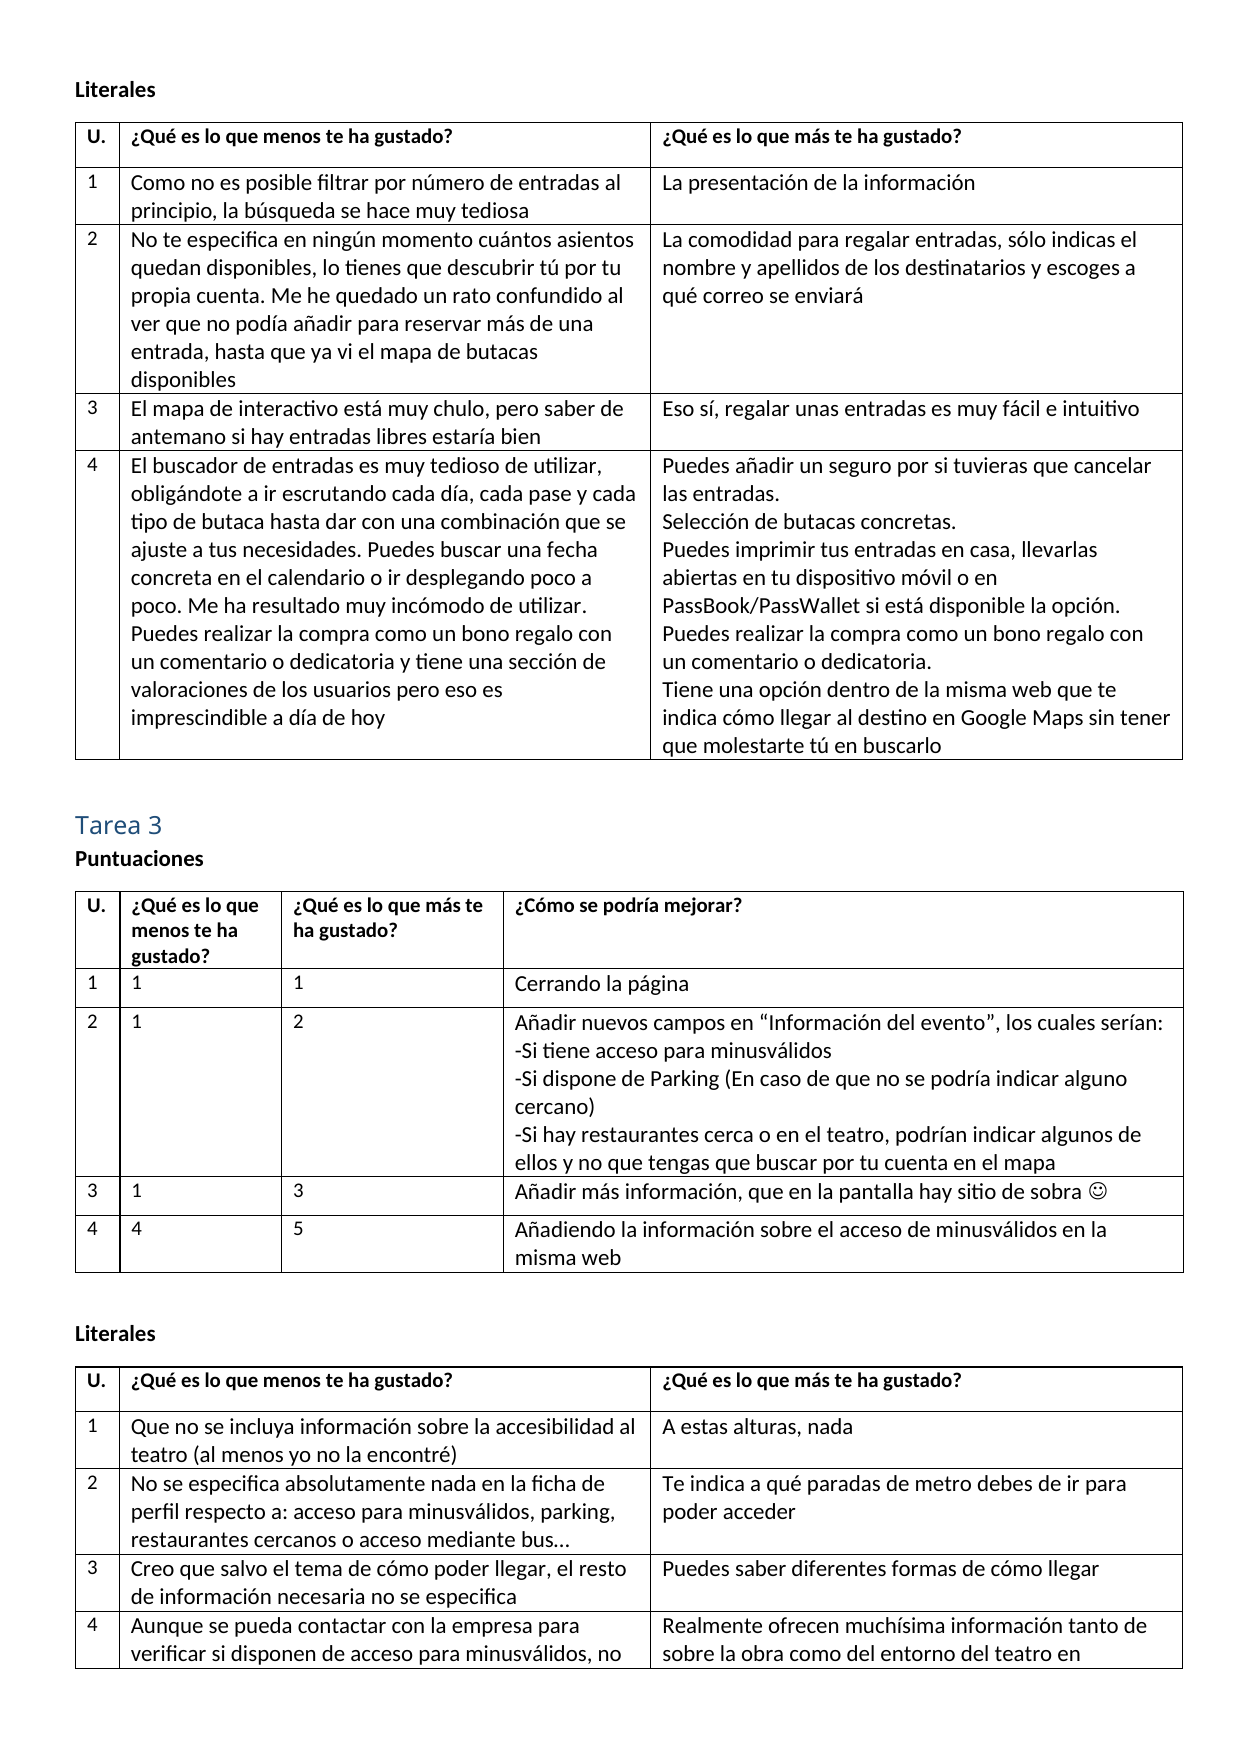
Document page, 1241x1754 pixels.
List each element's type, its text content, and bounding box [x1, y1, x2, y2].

table_cell Añadiendo la información sobre el acceso de minusválidos en la misma web [504, 1216, 1183, 1272]
table_cell 1 [76, 168, 119, 224]
text Puntuaciones [75, 844, 1165, 872]
table_cell El mapa de interactivo está muy chulo, pero saber de antemano si hay entradas libres estaría bien [120, 394, 650, 450]
table_cell 1 [282, 969, 503, 1007]
table_header U. [76, 123, 119, 167]
table_cell 4 [76, 451, 119, 759]
table_cell Puedes añadir un seguro por si tuvieras que cancelar las entradas. Selección de butacas concretas. Puedes imprimir tus entradas en casa, llevarlas abiertas en tu dispositivo móvil o en PassBook/PassWallet si está disponible la opción. Puedes realizar la compra como un bono regalo con un comentario o dedicatoria. Tiene una opción dentro de la misma web que te indica cómo llegar al destino en Google Maps sin tener que molestarte tú en buscarlo [651, 451, 1182, 759]
table_cell La comodidad para regalar entradas, sólo indicas el nombre y apellidos de los destinatarios y escoges a qué correo se enviará [651, 225, 1182, 393]
table_cell Añadir nuevos campos en “Información del evento”, los cuales serían: -Si tiene acceso para minusválidos -Si dispone de Parking (En caso de que no se podría indicar alguno cercano) -Si hay restaurantes cerca o en el teatro, podrían indicar algunos de ellos y no que tengas que buscar por tu cuenta en el mapa [504, 1008, 1183, 1176]
table_header ¿Qué es lo que más te ha gustado? [282, 892, 503, 968]
table_cell No se especifica absolutamente nada en la ficha de perfil respecto a: acceso para minusválidos, parking, restaurantes cercanos o acceso mediante bus… [120, 1469, 650, 1553]
table_cell La presentación de la información [651, 168, 1182, 224]
table_cell Puedes saber diferentes formas de cómo llegar [651, 1555, 1182, 1611]
table_cell Añadir más información, que en la pantalla hay sitio de sobra [504, 1177, 1183, 1214]
table_cell El buscador de entradas es muy tedioso de utilizar, obligándote a ir escrutando cada día, cada pase y cada tipo de butaca hasta dar con una combinación que se ajuste a tus necesidades. Puedes buscar una fecha concreta en el calendario o ir desplegando poco a poco. Me ha resultado muy incómodo de utilizar. Puedes realizar la compra como un bono regalo con un comentario o dedicatoria y tiene una sección de valoraciones de los usuarios pero eso es imprescindible a día de hoy [120, 451, 650, 759]
table_cell 5 [282, 1216, 503, 1272]
table_cell 4 [76, 1216, 119, 1272]
table_cell Cerrando la página [504, 969, 1183, 1007]
table_header ¿Cómo se podría mejorar? [504, 892, 1183, 968]
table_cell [120, 1612, 650, 1668]
table_cell 3 [76, 1177, 119, 1214]
table_cell 1 [121, 1008, 281, 1176]
table_header ¿Qué es lo que más te ha gustado? [651, 123, 1182, 167]
table_cell Que no se incluya información sobre la accesibilidad al teatro (al menos yo no la encontré) [120, 1412, 650, 1468]
table_header ¿Qué es lo que menos te ha gustado? [120, 1368, 650, 1411]
table_cell 2 [76, 1008, 119, 1176]
table_header ¿Qué es lo que menos te ha gustado? [121, 892, 281, 968]
table_cell 2 [76, 225, 119, 393]
table_cell A estas alturas, nada [651, 1412, 1182, 1468]
table_cell 3 [76, 1555, 119, 1611]
table_cell 2 [282, 1008, 503, 1176]
table_cell 1 [121, 969, 281, 1007]
table_header ¿Qué es lo que más te ha gustado? [651, 1368, 1182, 1411]
table_cell Creo que salvo el tema de cómo poder llegar, el resto de información necesaria no se especifica [120, 1555, 650, 1611]
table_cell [651, 1612, 1182, 1668]
table_header U. [76, 1368, 119, 1411]
table_cell 4 [121, 1216, 281, 1272]
table_cell 3 [282, 1177, 503, 1214]
table_cell Te indica a qué paradas de metro debes de ir para poder acceder [651, 1469, 1182, 1553]
table_cell 3 [76, 394, 119, 450]
table_cell 1 [121, 1177, 281, 1214]
table_cell 1 [76, 1412, 119, 1468]
table_header ¿Qué es lo que menos te ha gustado? [120, 123, 650, 167]
table_cell 2 [76, 1469, 119, 1553]
table_cell 4 [76, 1612, 119, 1668]
table_cell 1 [76, 969, 119, 1007]
table_cell Eso sí, regalar unas entradas es muy fácil e intuitivo [651, 394, 1182, 450]
text Literales [75, 75, 1165, 103]
text Literales [75, 1319, 1165, 1347]
subtitle Tarea 3 [75, 807, 1165, 841]
table_cell Como no es posible filtrar por número de entradas al principio, la búsqueda se hace muy tediosa [120, 168, 650, 224]
table_cell No te especifica en ningún momento cuántos asientos quedan disponibles, lo tienes que descubrir tú por tu propia cuenta. Me he quedado un rato confundido al ver que no podía añadir para reservar más de una entrada, hasta que ya vi el mapa de butacas disponibles [120, 225, 650, 393]
table_header U. [76, 892, 119, 968]
